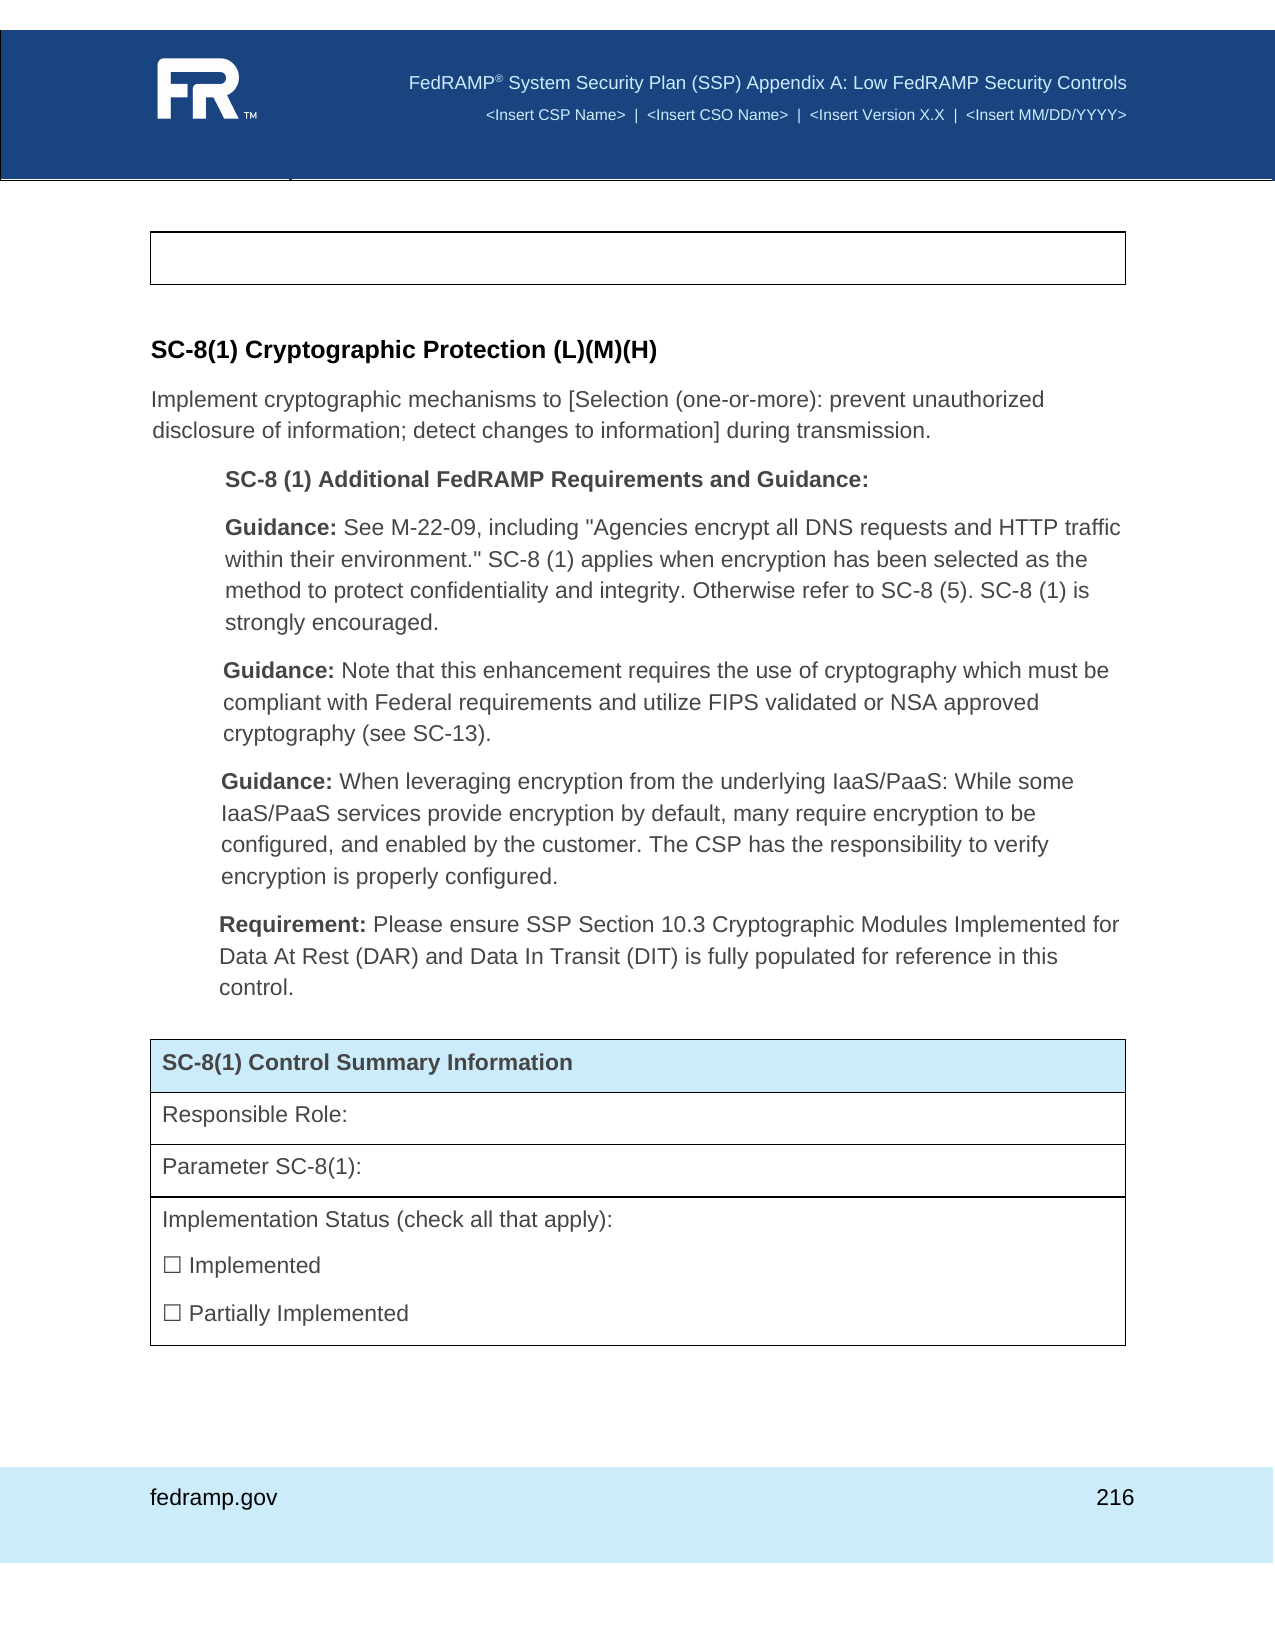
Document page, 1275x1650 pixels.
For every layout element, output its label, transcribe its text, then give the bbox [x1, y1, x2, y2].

text SC-8 (1) Additional FedRAMP Requirements and Guidance: [151, 466, 1125, 492]
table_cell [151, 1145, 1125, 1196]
picture [157, 58, 257, 119]
text Requirement: Please ensure SSP Section 10.3 Cryptographic Modules Implemented for Data At Rest (DAR) and Data In Transit (DIT) is fully populated for reference in this control. [217, 911, 1125, 1001]
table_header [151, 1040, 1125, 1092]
text Implement cryptographic mechanisms to [Selection (one-or-more): prevent unauthorized disclosure of information; detect changes to information] during transmission. [151, 386, 1125, 444]
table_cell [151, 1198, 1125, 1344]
text Guidance: Note that this enhancement requires the use of cryptography which must be compliant with Federal requirements and utilize FIPS validated or NSA approved cryptography (see SC-13). [221, 657, 1125, 746]
text Guidance: When leveraging encryption from the underlying IaaS/PaaS: While some IaaS/PaaS services provide encryption by default, many require encryption to be configured, and enabled by the customer. The CSP has the responsibility to verify encryption is properly configured. [219, 768, 1125, 889]
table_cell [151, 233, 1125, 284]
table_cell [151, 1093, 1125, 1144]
subtitle SC-8(1) Cryptographic Protection (L)(M)(H) [151, 335, 1125, 363]
text Guidance: See M-22-09, including "Agencies encrypt all DNS requests and HTTP traffic within their environment." SC-8 (1) applies when encryption has been selected as the method to protect confidentiality and integrity. Otherwise refer to SC-8 (5). SC-8 (1) is strongly encouraged. [223, 514, 1125, 635]
